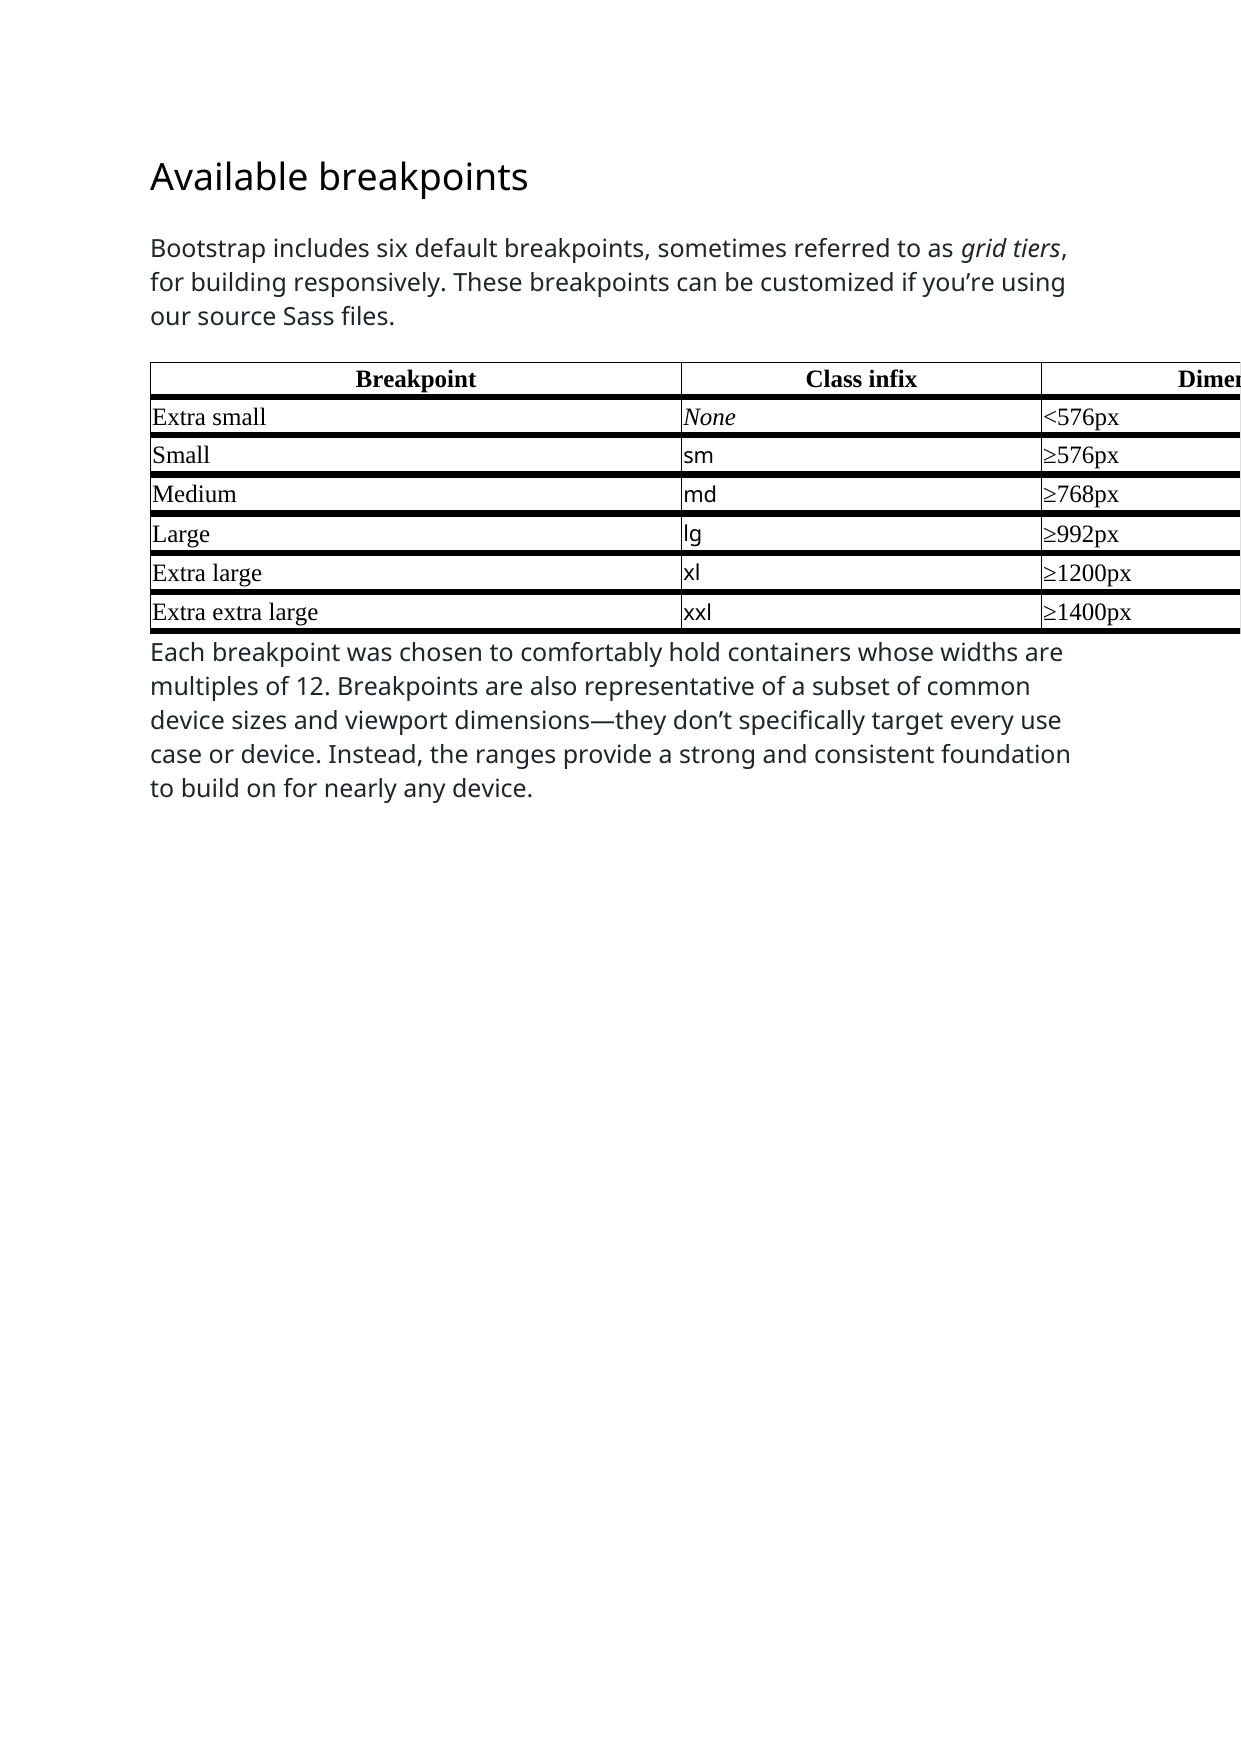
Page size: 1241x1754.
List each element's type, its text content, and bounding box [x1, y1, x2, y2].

table_cell xxl [682, 595, 1041, 628]
table_cell ≥576px [1042, 438, 1240, 471]
table_cell ≥768px [1042, 478, 1240, 510]
table_cell ≥1400px [1042, 595, 1240, 628]
text Bootstrap includes six default breakpoints, sometimes referred to as grid tiers, for building responsively. These breakpoints can be customized if you’re using our source Sass files. [150, 230, 1090, 332]
table_cell lg [682, 517, 1041, 549]
table_cell Large [151, 517, 681, 549]
table_cell None [682, 400, 1041, 432]
table_cell ≥992px [1042, 517, 1240, 549]
table_cell Extra extra large [151, 595, 681, 628]
table_cell Extra large [151, 556, 681, 589]
table_cell md [682, 478, 1041, 510]
table_header Dimensions [1042, 363, 1240, 394]
table_cell <576px [1042, 400, 1240, 432]
table_header Class infix [682, 363, 1041, 394]
text Each breakpoint was chosen to comfortably hold containers whose widths are multiples of 12. Breakpoints are also representative of a subset of common device sizes and viewport dimensions—they don’t specifically target every use case or device. Instead, the ranges provide a strong and consistent foundation to build on for nearly any device. [150, 634, 1090, 804]
table_cell Medium [151, 478, 681, 510]
table_cell sm [682, 438, 1041, 471]
table_cell Extra small [151, 400, 681, 432]
table_cell Small [151, 438, 681, 471]
table_cell ≥1200px [1042, 556, 1240, 589]
text Available breakpoints [150, 150, 1090, 201]
table_header Breakpoint [151, 363, 681, 394]
table_cell xl [682, 556, 1041, 589]
